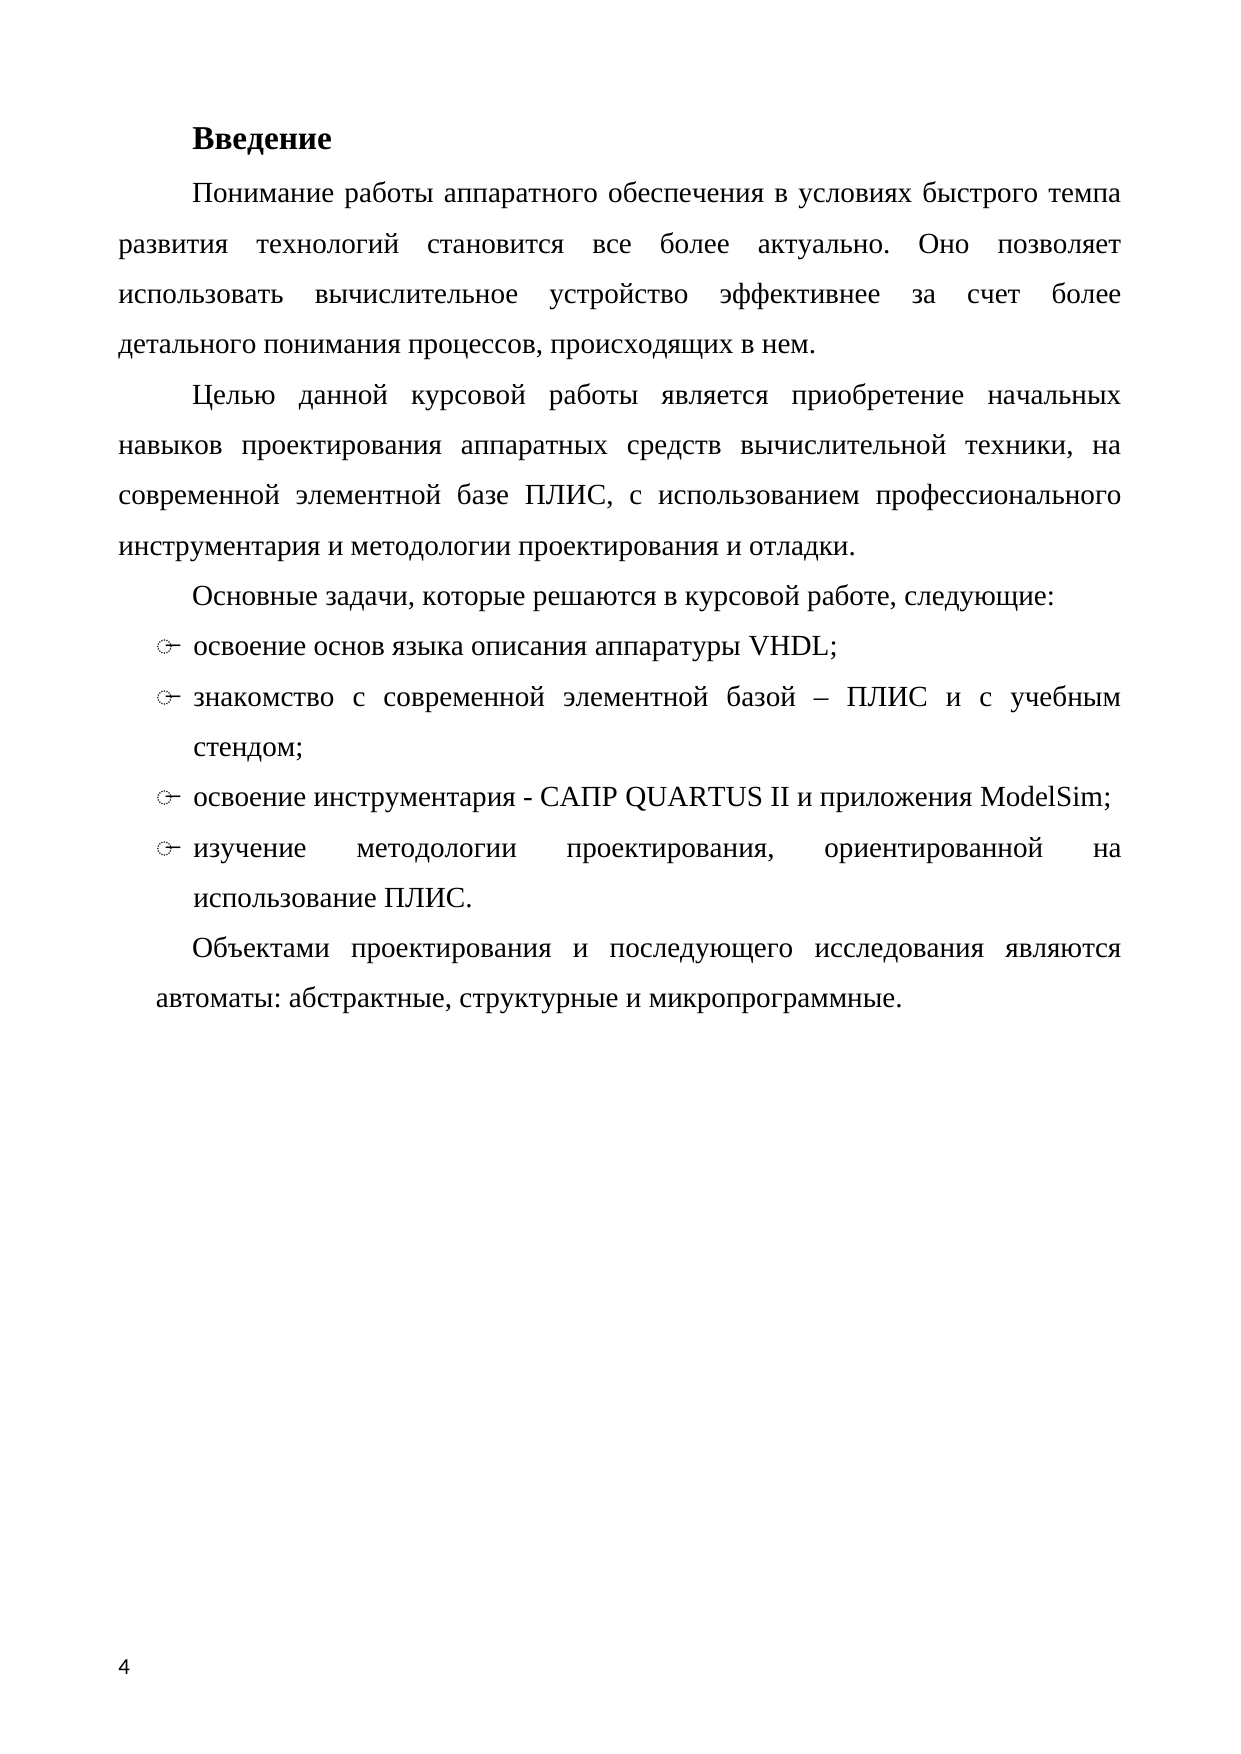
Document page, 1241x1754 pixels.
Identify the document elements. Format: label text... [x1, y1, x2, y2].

subtitle Введение [118, 118, 1122, 156]
text Основные задачи, которые решаются в курсовой работе, следующие: [118, 578, 1122, 612]
list знакомство с современной элементной базой – ПЛИС и с учебным стендом; [156, 679, 1122, 763]
list освоение основ языка описания аппаратуры VHDL; [156, 628, 1122, 662]
text Целью данной курсовой работы является приобретение начальных навыков проектирования аппаратных средств вычислительной техники, на современной элементной базе ПЛИС, с использованием профессионального инструментария и методологии проектирования и отладки. [118, 377, 1122, 561]
text Объектами проектирования и последующего исследования являются автоматы: абстрактные, структурные и микропрограммные. [156, 930, 1122, 1014]
text Понимание работы аппаратного обеспечения в условиях быстрого темпа развития технологий становится все более актуально. Оно позволяет использовать вычислительное устройство эффективнее за счет более детального понимания процессов, происходящих в нем. [118, 176, 1122, 360]
list освоение инструментария - САПР QUARTUS II и приложения ModelSim; [156, 779, 1122, 813]
list изучение методологии проектирования, ориентированной на использование ПЛИС. [156, 830, 1122, 913]
